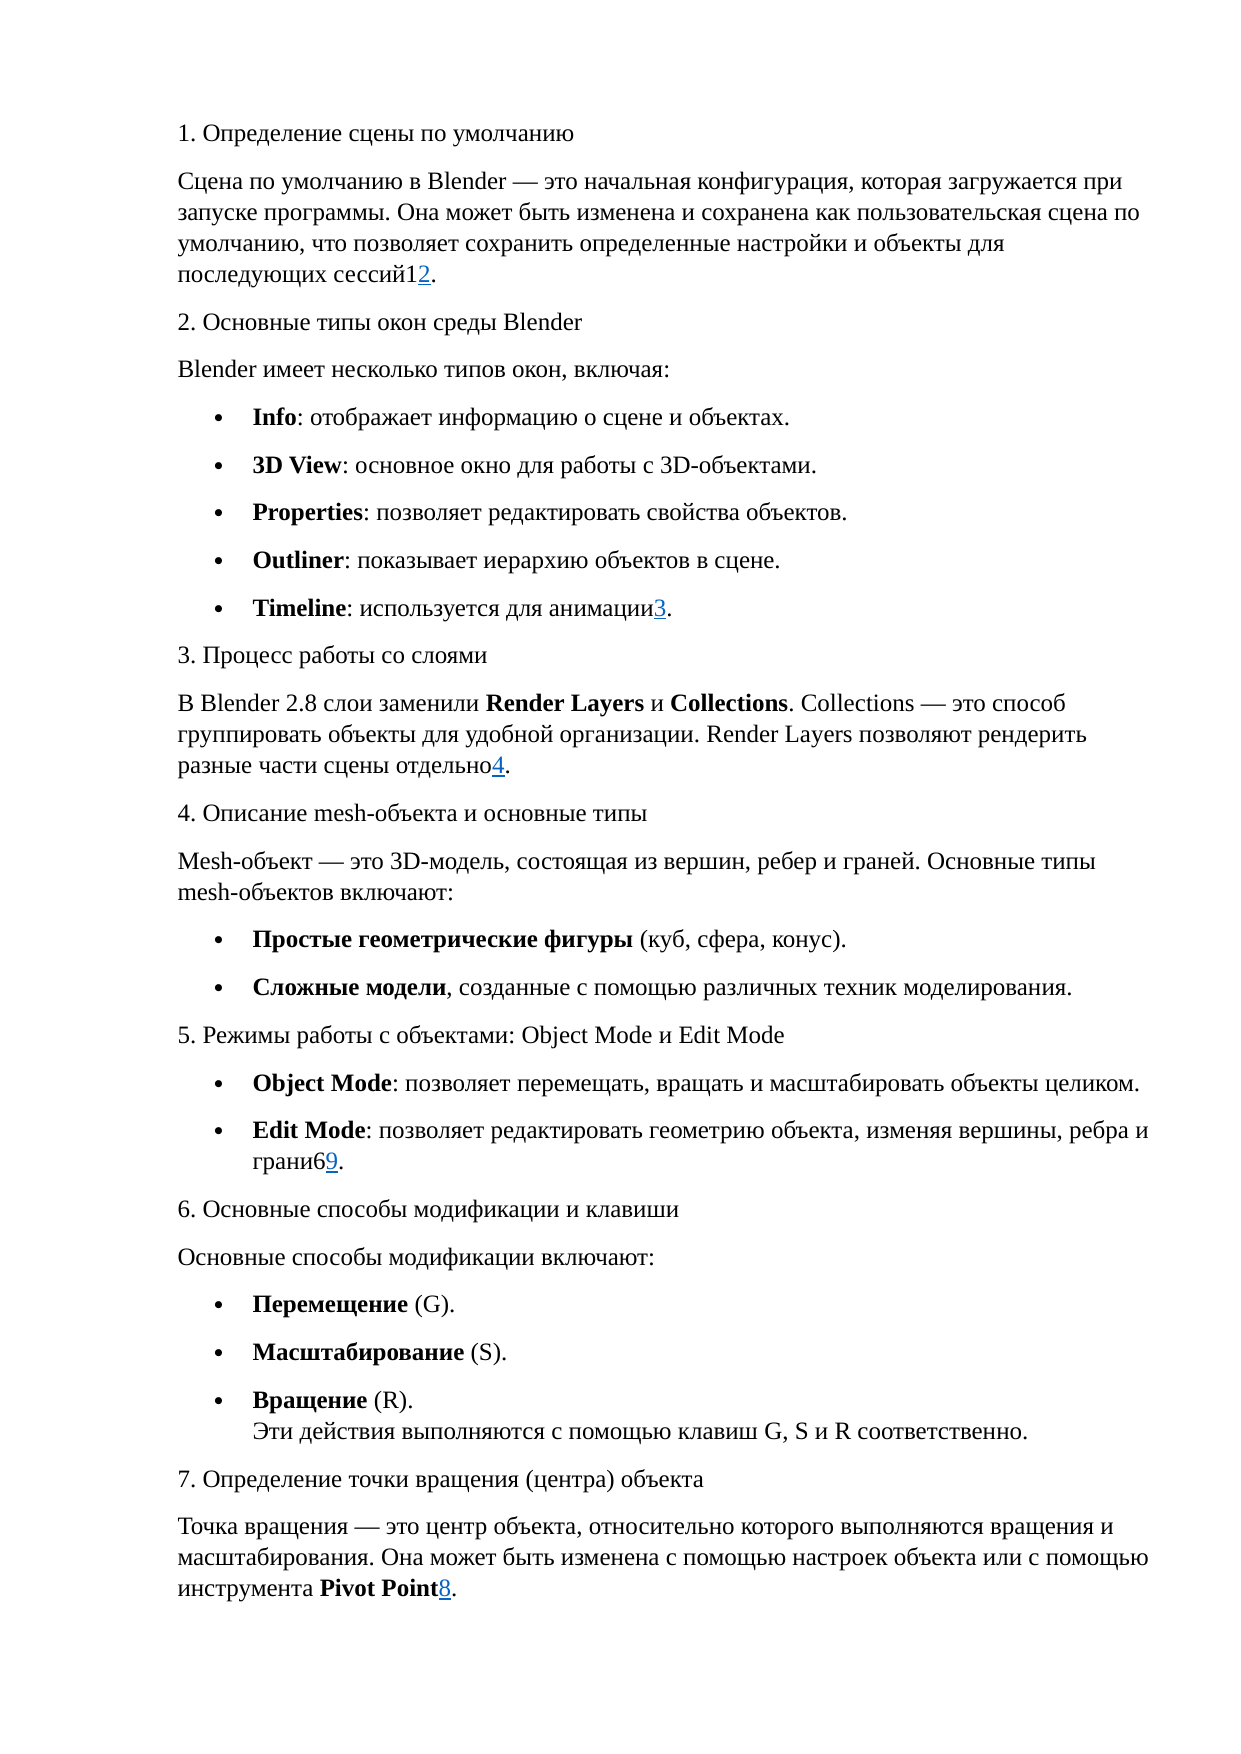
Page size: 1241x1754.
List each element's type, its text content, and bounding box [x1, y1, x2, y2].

text Blender имеет несколько типов окон, включая: [177, 354, 1152, 383]
list Масштабирование (S). [215, 1337, 1152, 1366]
text 7. Определение точки вращения (центра) объекта [177, 1464, 1152, 1492]
text 2. Основные типы окон среды Blender [177, 307, 1152, 335]
list 3D View: основное окно для работы с 3D-объектами. [215, 450, 1152, 478]
list Info: отображает информацию о сцене и объектах. [215, 402, 1152, 431]
list Вращение (R). Эти действия выполняются с помощью клавиш G, S и R соответственно. [215, 1385, 1152, 1445]
text В Blender 2.8 слои заменили Render Layers и Collections. Collections — это способ группировать объекты для удобной организации. Render Layers позволяют рендерить разные части сцены отдельно4. [177, 688, 1152, 779]
list Сложные модели, созданные с помощью различных техник моделирования. [215, 972, 1152, 1001]
text Mesh-объект — это 3D-модель, состоящая из вершин, ребер и граней. Основные типы mesh-объектов включают: [177, 846, 1152, 906]
list Outliner: показывает иерархию объектов в сцене. [215, 545, 1152, 574]
list Properties: позволяет редактировать свойства объектов. [215, 497, 1152, 526]
list Перемещение (G). [215, 1289, 1152, 1318]
list Простые геометрические фигуры (куб, сфера, конус). [215, 924, 1152, 953]
text 6. Основные способы модификации и клавиши [177, 1194, 1152, 1223]
text Основные способы модификации включают: [177, 1242, 1152, 1271]
list Object Mode: позволяет перемещать, вращать и масштабировать объекты целиком. [215, 1068, 1152, 1096]
text Сцена по умолчанию в Blender — это начальная конфигурация, которая загружается при запуске программы. Она может быть изменена и сохранена как пользовательская сцена по умолчанию, что позволяет сохранить определенные настройки и объекты для последующих сессий12. [177, 166, 1152, 288]
text 5. Режимы работы с объектами: Object Mode и Edit Mode [177, 1020, 1152, 1049]
list Edit Mode: позволяет редактировать геометрию объекта, изменяя вершины, ребра и грани69. [215, 1115, 1152, 1175]
text 1. Определение сцены по умолчанию [177, 118, 1152, 147]
text Точка вращения — это центр объекта, относительно которого выполняются вращения и масштабирования. Она может быть изменена с помощью настроек объекта или с помощью инструмента Pivot Point8. [177, 1511, 1152, 1602]
list Timeline: используется для анимации3. [215, 593, 1152, 622]
text 3. Процесс работы со слоями [177, 641, 1152, 669]
text 4. Описание mesh-объекта и основные типы [177, 798, 1152, 827]
